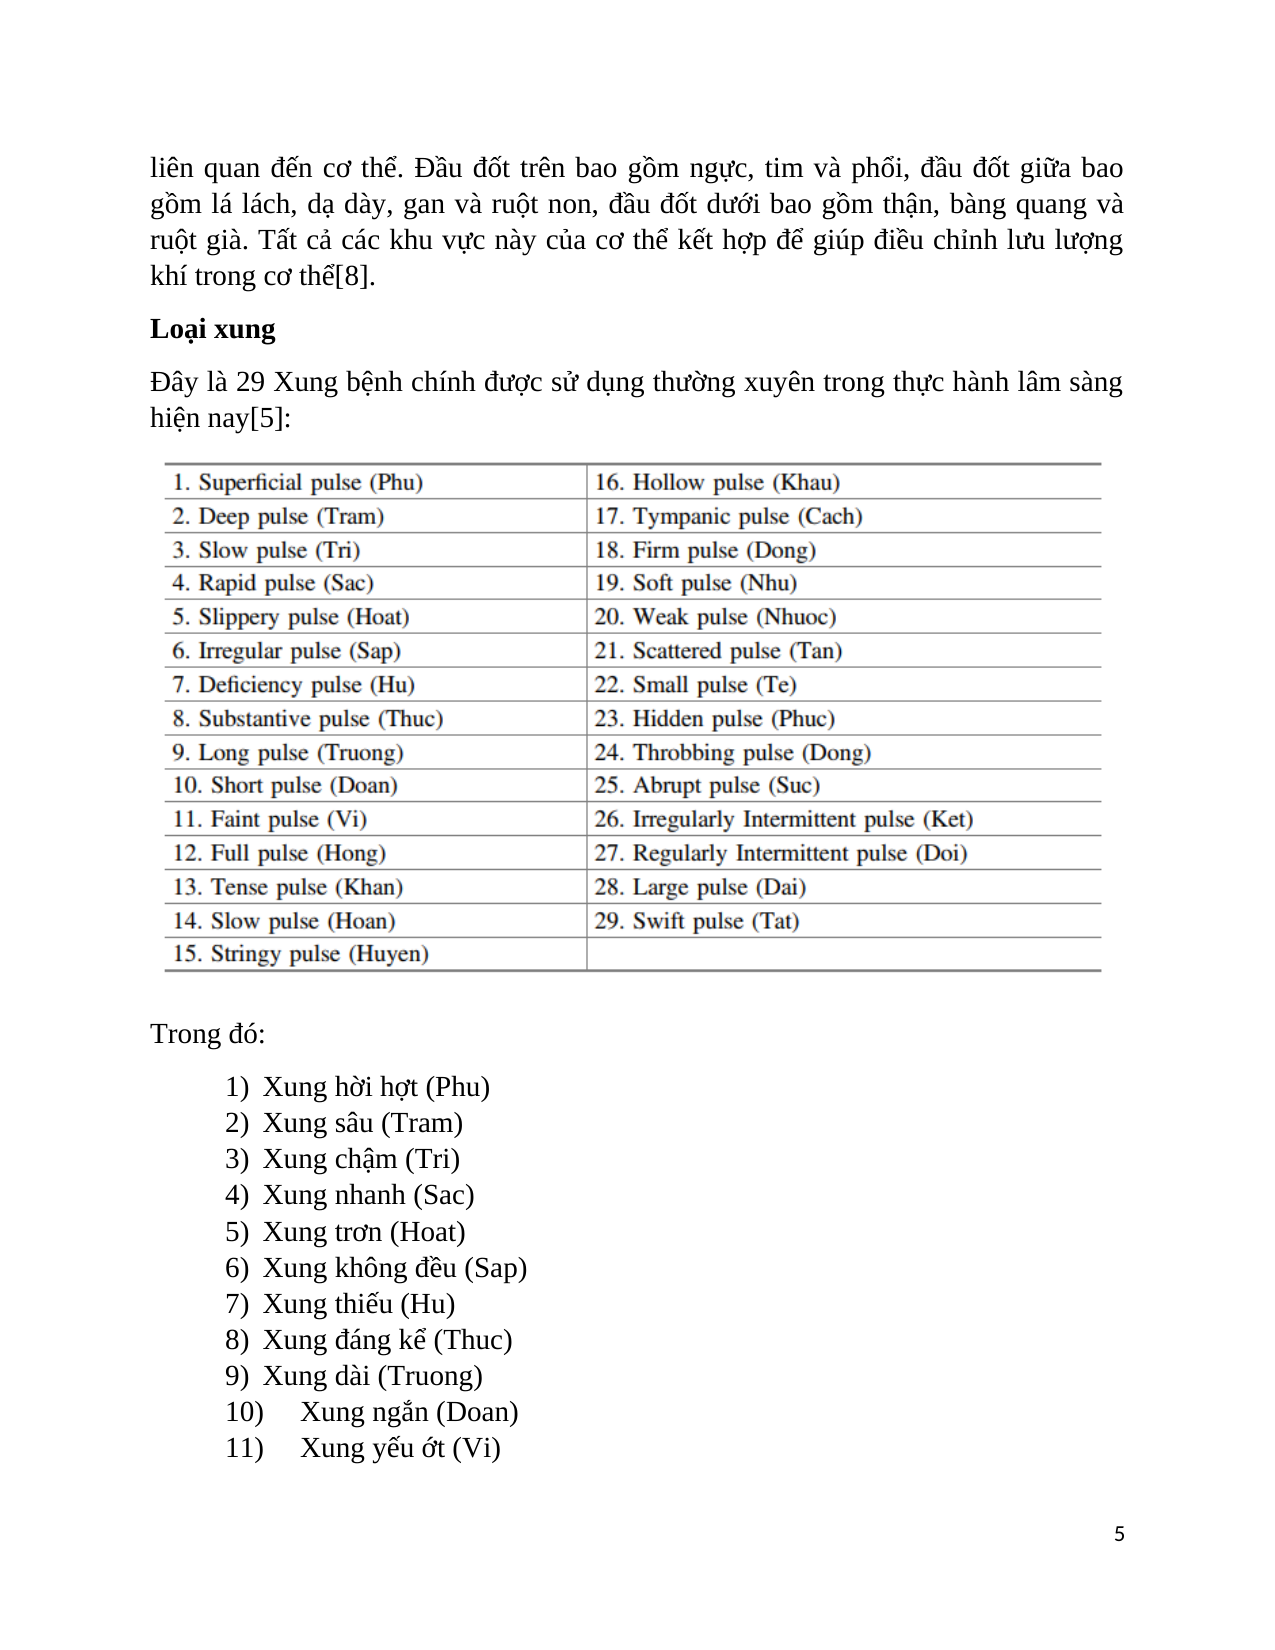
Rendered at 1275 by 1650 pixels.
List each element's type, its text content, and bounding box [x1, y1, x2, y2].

list Xung dài (Truong) [225, 1358, 1125, 1392]
list Xung nhanh (Sac) [225, 1177, 1125, 1211]
text Trong đó: [150, 1016, 1125, 1050]
list Xung thiếu (Hu) [225, 1286, 1125, 1319]
list Xung chậm (Tri) [225, 1141, 1125, 1175]
list Xung hời hợt (Phu) [225, 1069, 1125, 1103]
list Xung ngắn (Doan) [225, 1394, 1125, 1428]
list Xung không đều (Sap) [225, 1250, 1125, 1283]
list Xung đáng kể (Thuc) [225, 1322, 1125, 1356]
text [150, 150, 1125, 292]
text Đây là 29 Xung bệnh chính được sử dụng thường xuyên trong thực hành lâm sàng hiện nay[5]: [150, 364, 1125, 434]
list Xung sâu (Tram) [225, 1105, 1125, 1139]
list Xung yếu ớt (Vi) [225, 1431, 1125, 1464]
picture [150, 453, 1125, 998]
list Xung trơn (Hoat) [225, 1214, 1125, 1247]
text Loại xung [150, 311, 1125, 345]
